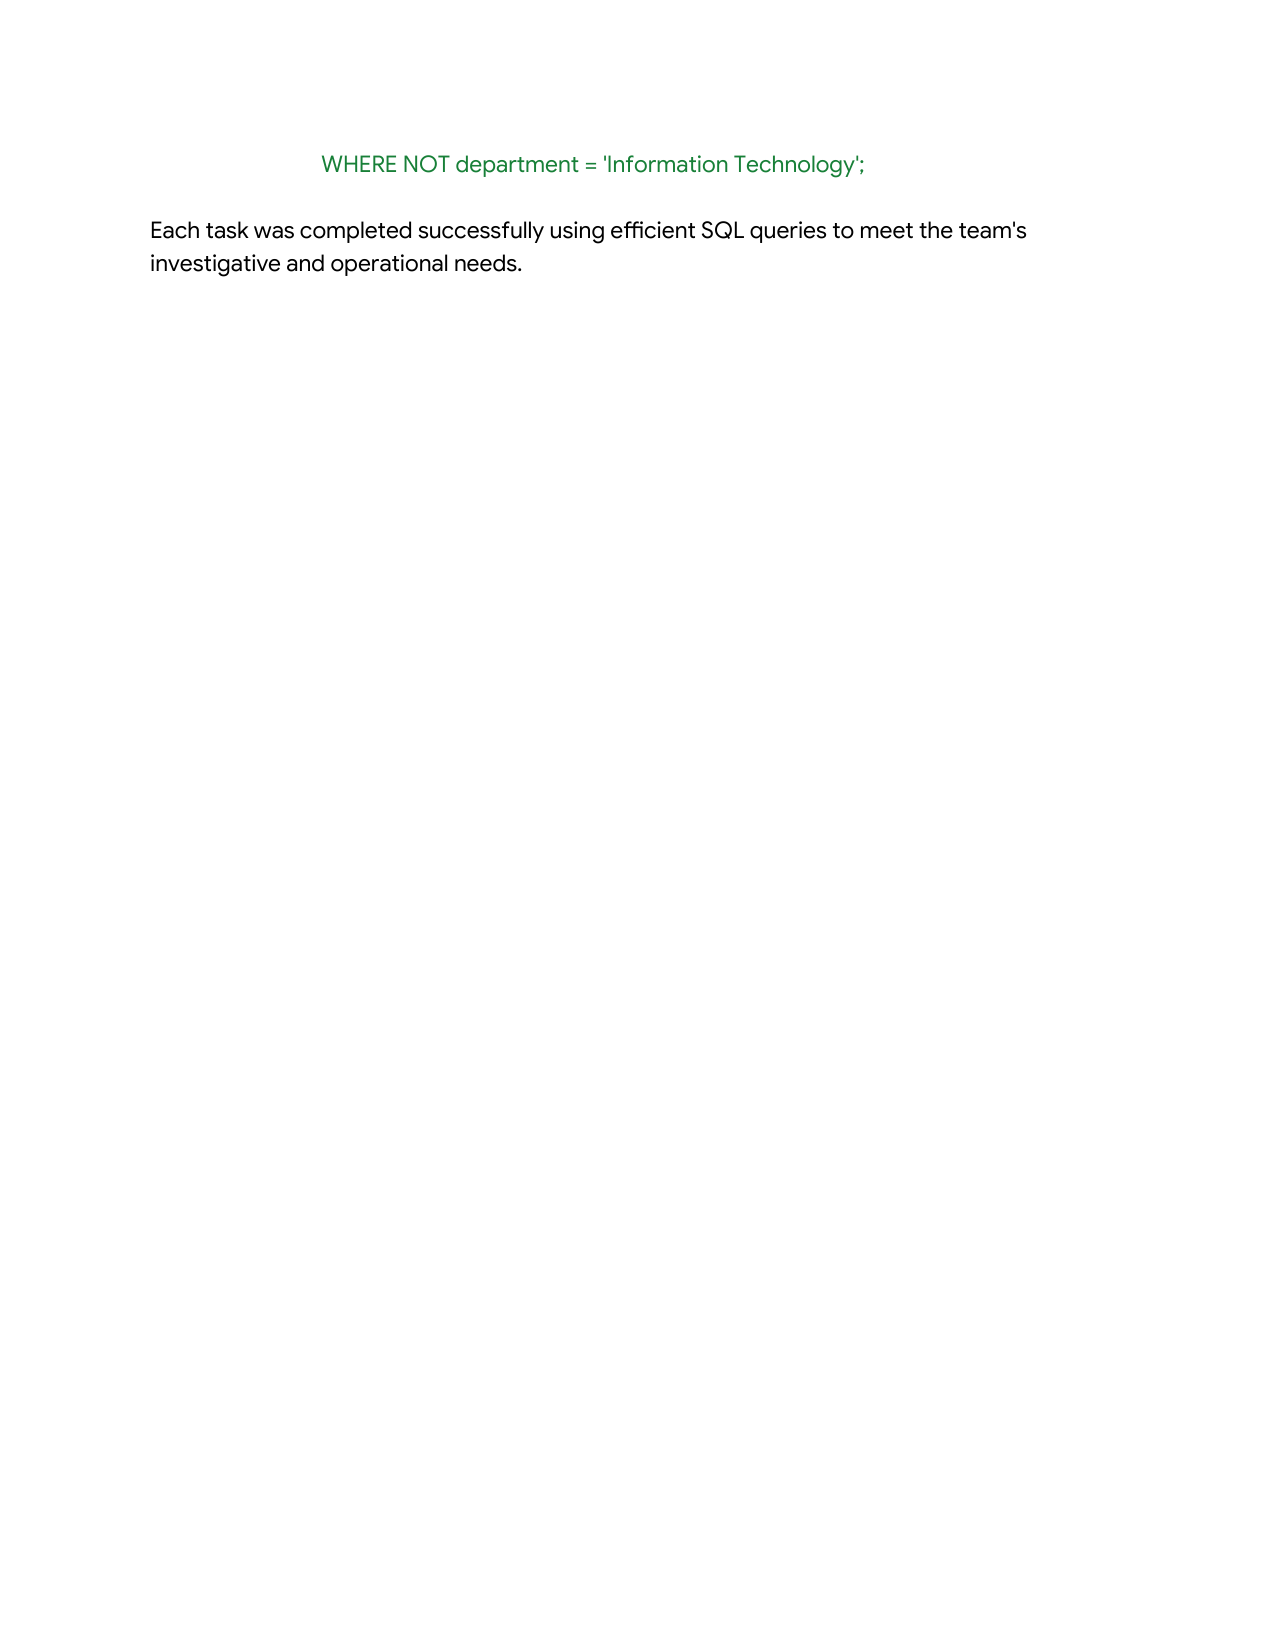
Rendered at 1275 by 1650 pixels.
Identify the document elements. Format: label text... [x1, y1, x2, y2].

text Each task was completed successfully using efficient SQL queries to meet the team's investigative and operational needs. [150, 216, 1125, 278]
text WHERE NOT department = 'Information Technology'; [300, 150, 1125, 179]
